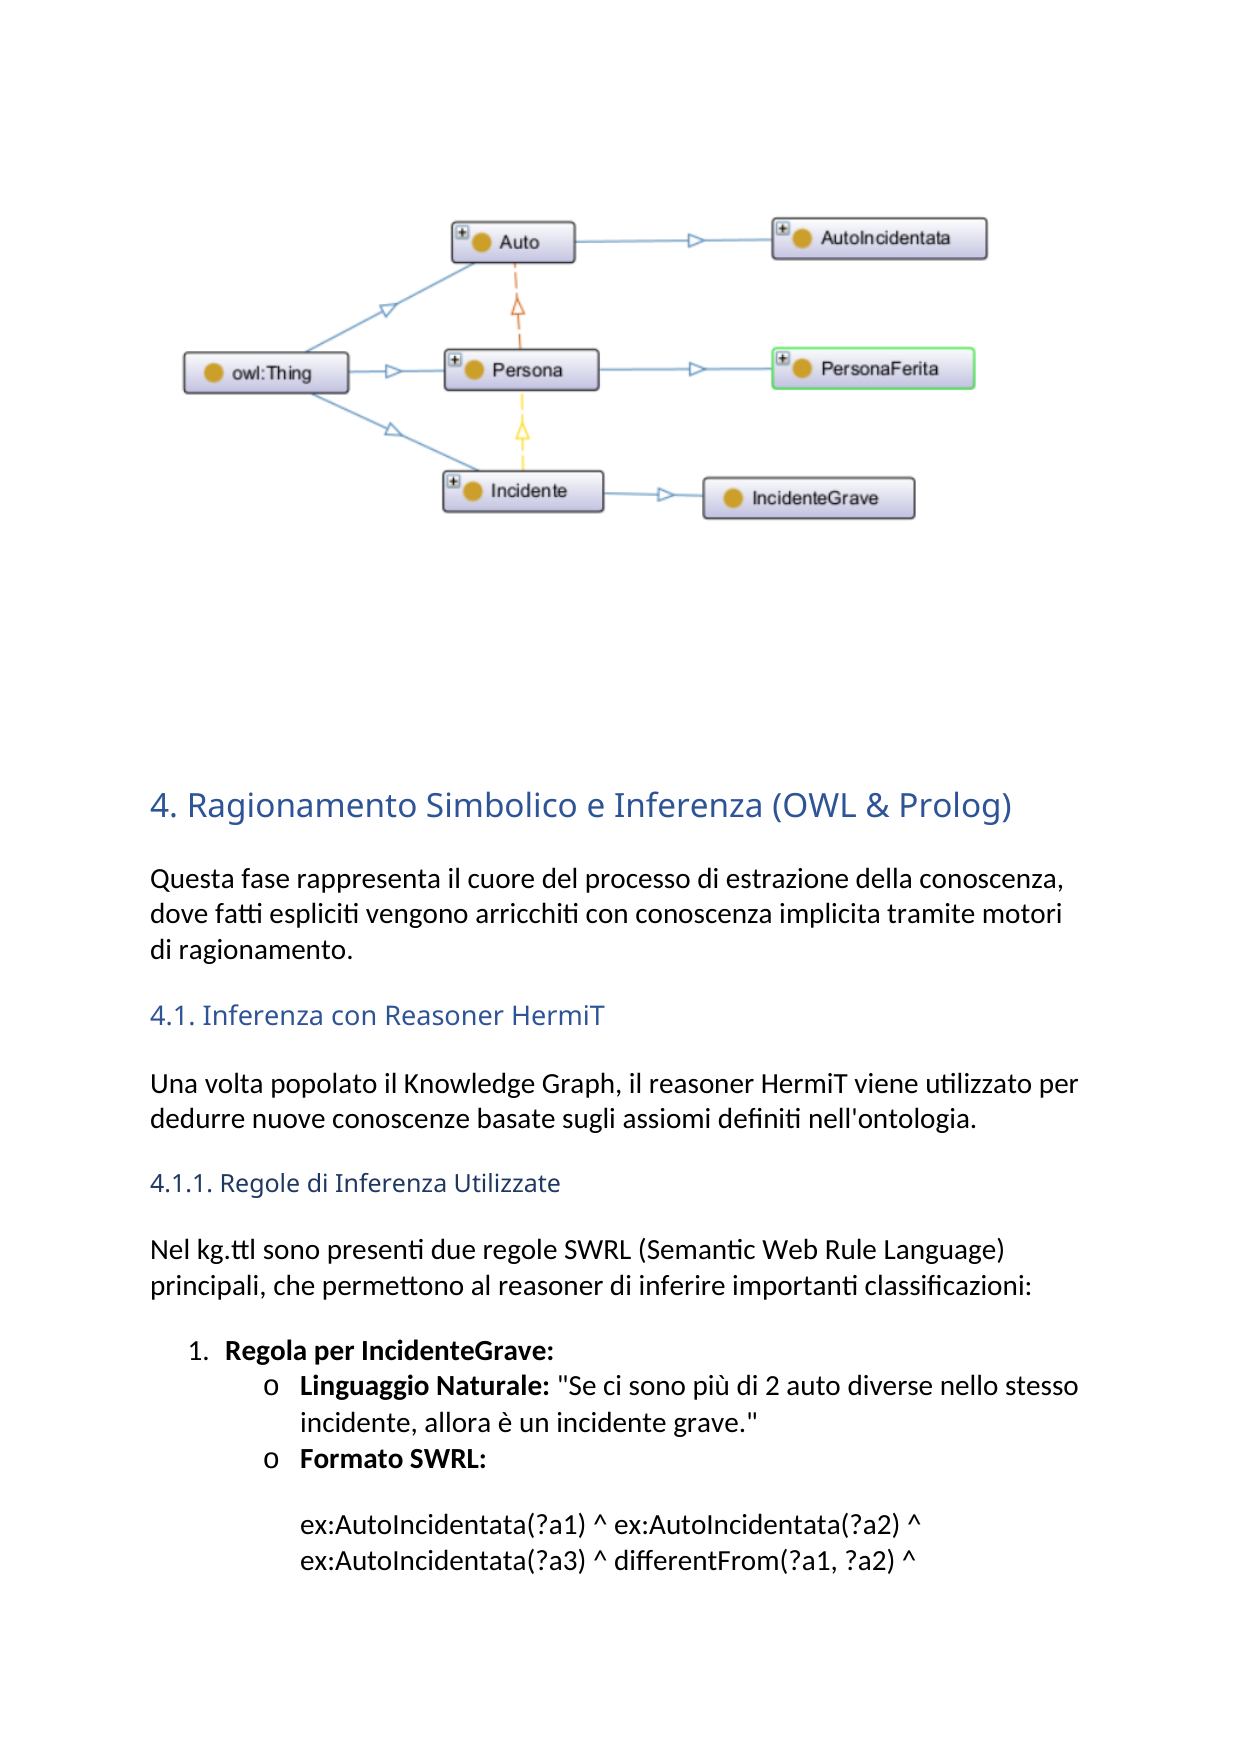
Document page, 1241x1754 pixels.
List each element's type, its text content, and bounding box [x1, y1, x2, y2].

text Nel kg.ttl sono presenti due regole SWRL (Semantic Web Rule Language) principali, che permettono al reasoner di inferire importanti classificazioni: [150, 1231, 1090, 1302]
subtitle 4. Ragionamento Simbolico e Inferenza (OWL & Prolog) [150, 782, 1090, 827]
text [300, 1506, 1090, 1577]
list Regola per IncidenteGrave: [187, 1332, 1090, 1367]
list Linguaggio Naturale: "Se ci sono più di 2 auto diverse nello stesso incidente, allora è un incidente grave." [262, 1367, 1090, 1440]
picture [170, 150, 1111, 717]
subtitle 4.1.1. Regole di Inferenza Utilizzate [150, 1165, 1090, 1199]
list Formato SWRL: [262, 1440, 1090, 1477]
subtitle 4.1. Inferenza con Reasoner HermiT [150, 996, 1090, 1033]
text Una volta popolato il Knowledge Graph, il reasoner HermiT viene utilizzato per dedurre nuove conoscenze basate sugli assiomi definiti nell'ontologia. [150, 1065, 1090, 1136]
text Questa fase rappresenta il cuore del processo di estrazione della conoscenza, dove fatti espliciti vengono arricchiti con conoscenza implicita tramite motori di ragionamento. [150, 860, 1090, 967]
